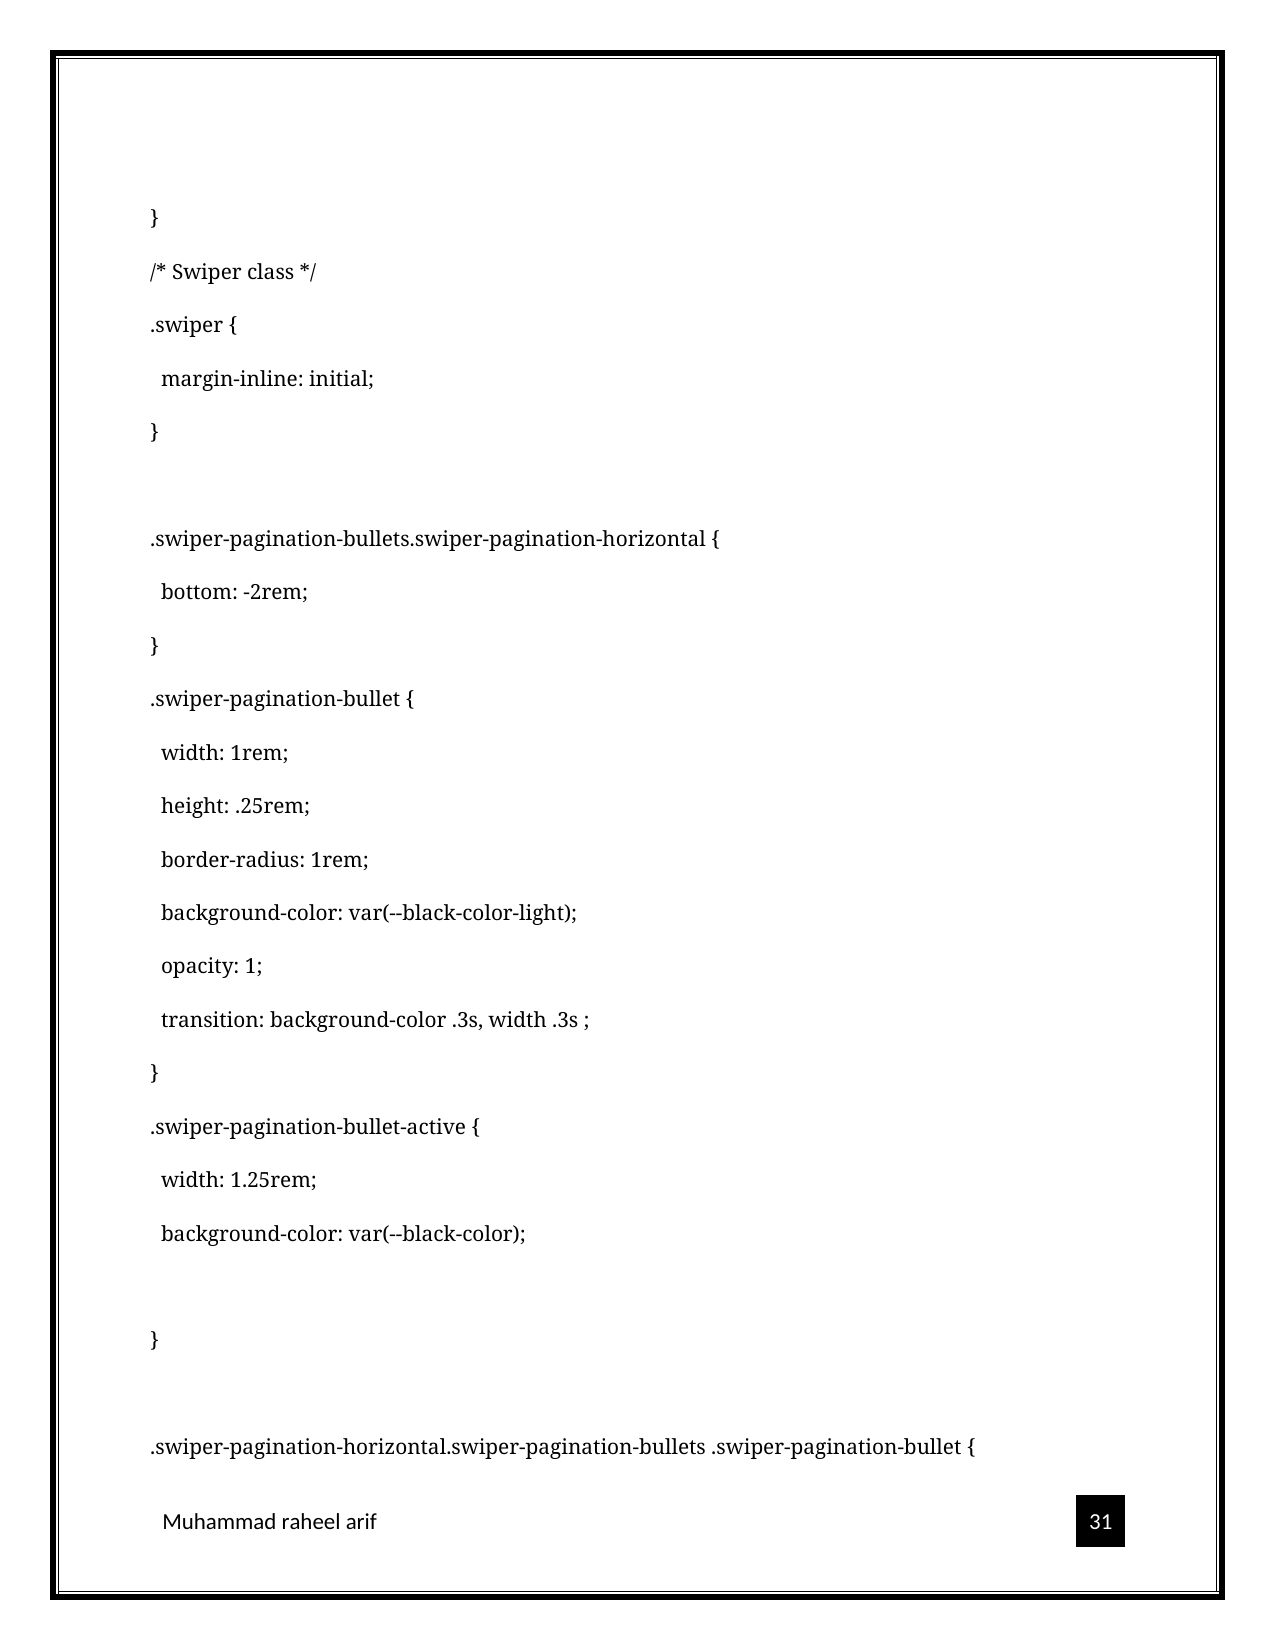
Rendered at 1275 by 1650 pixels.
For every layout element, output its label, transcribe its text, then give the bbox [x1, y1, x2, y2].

text width: 1.25rem; [150, 1165, 1125, 1194]
text height: .25rem; [150, 791, 1125, 820]
text margin-inline: initial; [150, 364, 1125, 392]
text .swiper-pagination-horizontal.swiper-pagination-bullets .swiper-pagination-bullet { [150, 1432, 1125, 1461]
text .swiper-pagination-bullets.swiper-pagination-horizontal { [150, 524, 1125, 552]
text border-radius: 1rem; [150, 845, 1125, 873]
text .swiper-pagination-bullet-active { [150, 1112, 1125, 1140]
text } [150, 631, 1125, 659]
text } [150, 1326, 1125, 1354]
text } [150, 417, 1125, 446]
text opacity: 1; [150, 952, 1125, 980]
text background-color: var(--black-color); [150, 1219, 1125, 1247]
text } [150, 1058, 1125, 1087]
text width: 1rem; [150, 738, 1125, 766]
text .swiper-pagination-bullet { [150, 684, 1125, 713]
text transition: background-color .3s, width .3s ; [150, 1005, 1125, 1033]
text background-color: var(--black-color-light); [150, 898, 1125, 927]
text /* Swiper class */ [150, 257, 1125, 285]
text .swiper { [150, 310, 1125, 339]
text bottom: -2rem; [150, 577, 1125, 606]
text } [150, 203, 1125, 232]
